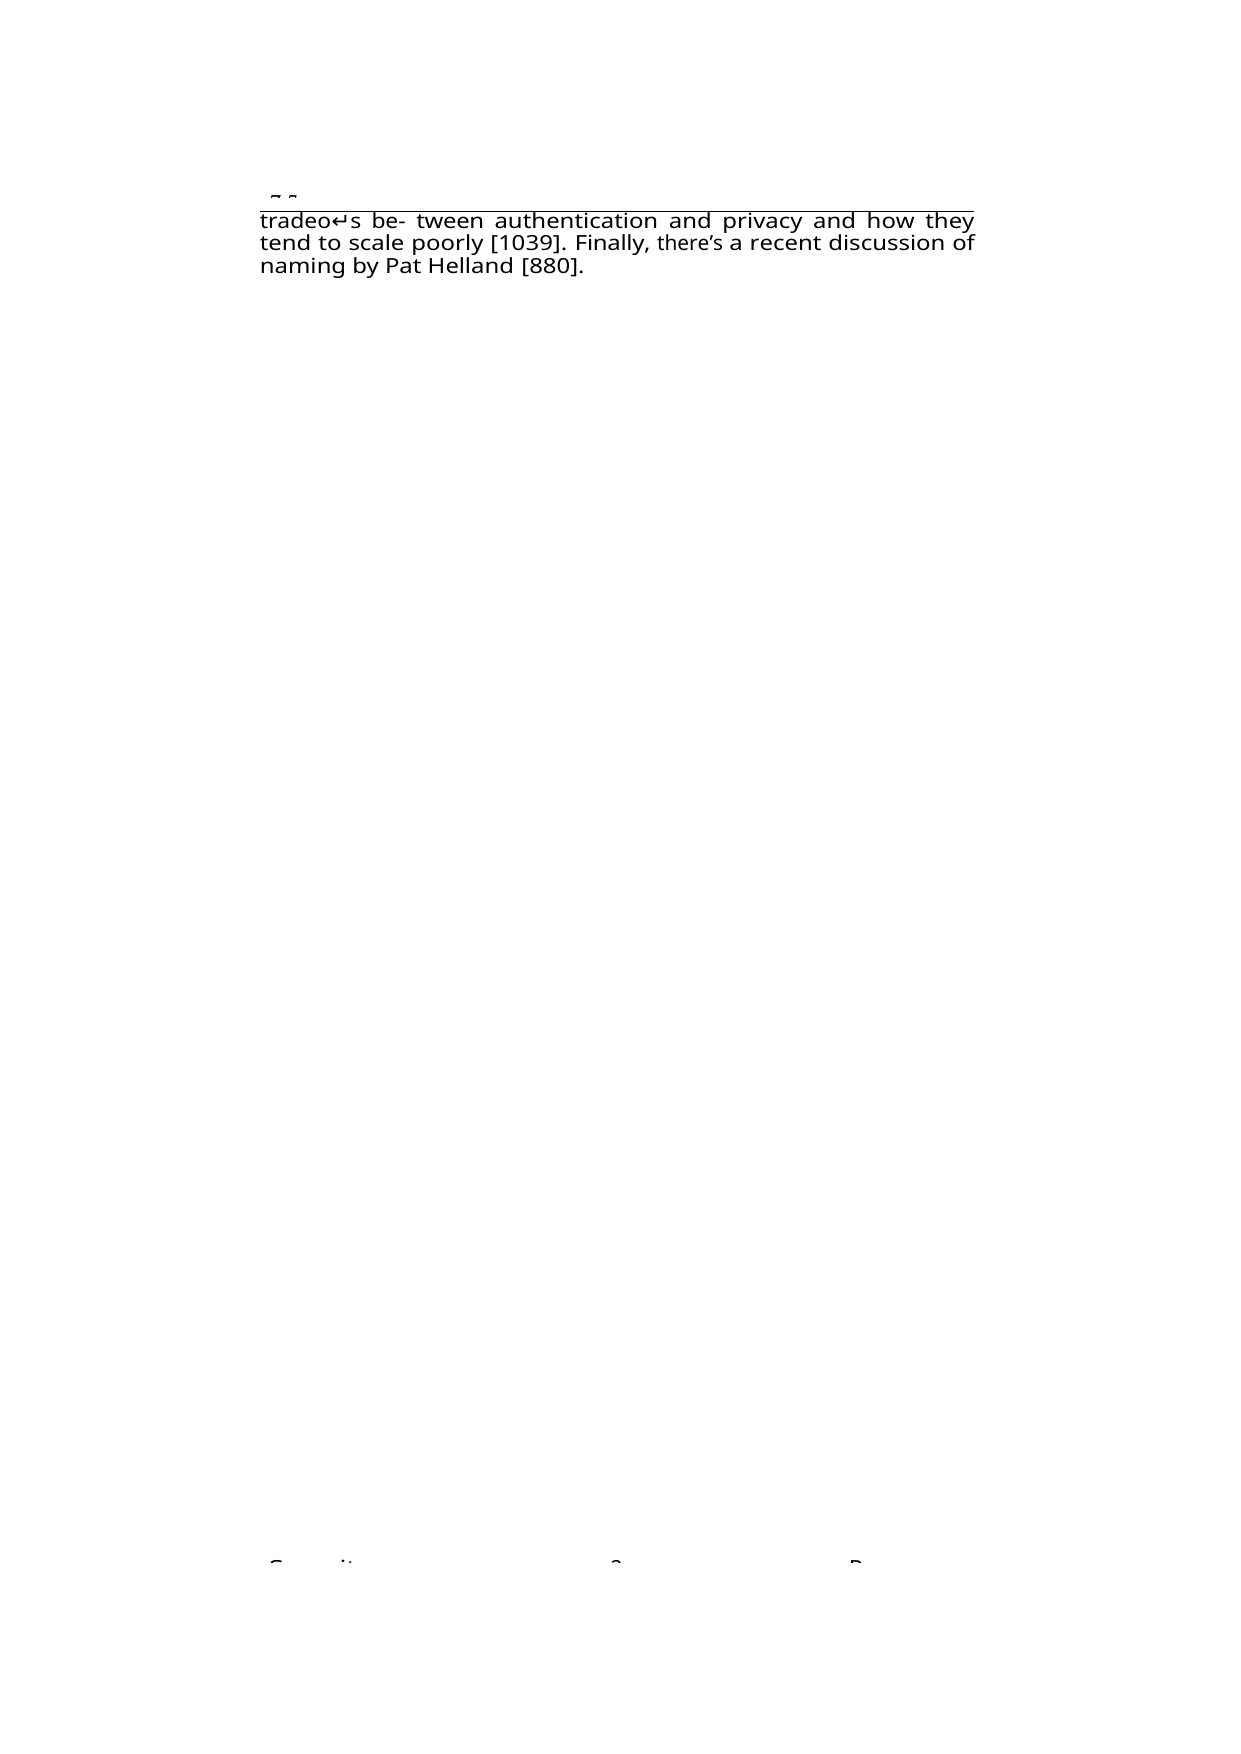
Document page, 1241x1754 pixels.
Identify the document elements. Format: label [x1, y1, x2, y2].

text [259, 210, 975, 280]
